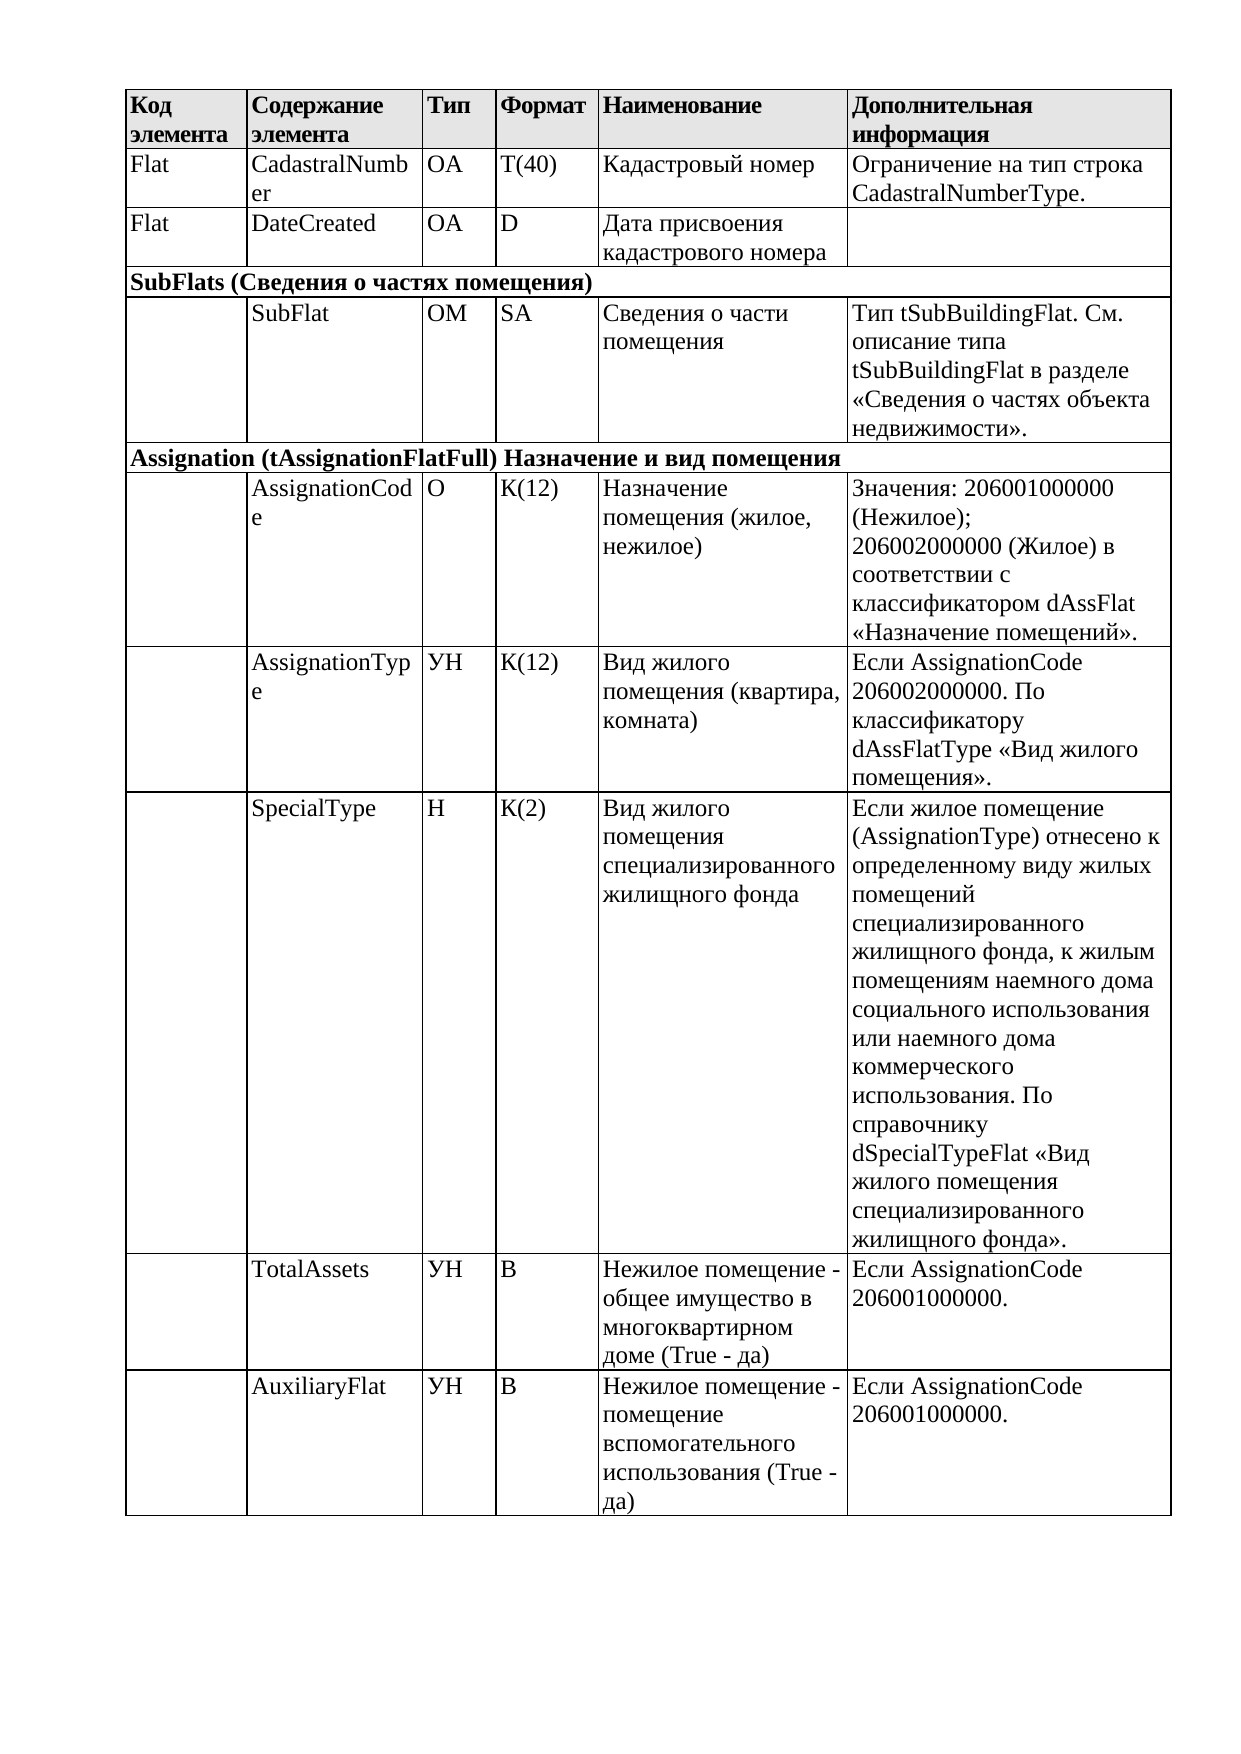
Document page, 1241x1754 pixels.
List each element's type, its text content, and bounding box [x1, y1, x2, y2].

table_cell Сведения о части помещения [599, 298, 847, 441]
table_cell ОМ [423, 298, 495, 441]
table_header Формат [497, 90, 598, 148]
table_cell Assignation (tAssignationFlatFull) Назначение и вид помещения [127, 443, 1170, 472]
table_cell Flat [127, 208, 246, 266]
table_cell D [497, 208, 598, 266]
table_cell Кадастровый номер [599, 149, 847, 207]
table_cell Flat [127, 149, 246, 207]
table_cell ОА [423, 208, 495, 266]
table_cell К(12) [497, 647, 598, 791]
table_cell Дата присвоения кадастрового номера [599, 208, 847, 266]
table_header Содержание элемента [248, 90, 422, 148]
table_header Код элемента [127, 90, 246, 148]
table_cell [848, 208, 1170, 266]
table_cell B [497, 1254, 598, 1369]
table_cell [127, 298, 246, 441]
table_cell SА [497, 298, 598, 441]
table_cell Вид жилого помещения (квартира, комната) [599, 647, 847, 791]
table_header Тип [423, 90, 495, 148]
table_cell Если жилое помещение (AssignationType) отнесено к определенному виду жилых помещений специализированного жилищного фонда, к жилым помещениям наемного дома социального использования или наемного дома коммерческого использования. По справочнику dSpecialTypeFlat «Вид жилого помещения специализированного жилищного фонда». [848, 793, 1170, 1253]
table_cell [127, 1254, 246, 1369]
table_cell О [423, 473, 495, 646]
table_cell Значения: 206001000000 (Нежилое); 206002000000 (Жилое) в соответствии с классификатором dAssFlat «Назначение помещений». [848, 473, 1170, 646]
table_cell [127, 793, 246, 1253]
table_cell Нежилое помещение - общее имущество в многоквартирном доме (True - да) [599, 1254, 847, 1369]
table_cell [127, 647, 246, 791]
table_header Наименование [599, 90, 847, 148]
table_cell Если AssignationCode 206002000000. По классификатору dAssFlatType «Вид жилого помещения». [848, 647, 1170, 791]
table_cell AuxiliaryFlat [248, 1371, 422, 1514]
table_cell [127, 473, 246, 646]
table_cell SubFlats (Сведения о частях помещения) [127, 267, 1170, 296]
table_cell Ограничение на тип строка CadastralNumberType. [848, 149, 1170, 207]
table_cell TotalAssets [248, 1254, 422, 1369]
table_cell SpecialType [248, 793, 422, 1253]
table_cell Назначение помещения (жилое, нежилое) [599, 473, 847, 646]
table_cell [127, 1371, 246, 1514]
table_cell ОА [423, 149, 495, 207]
table_cell AssignationCode [248, 473, 422, 646]
table_cell AssignationType [248, 647, 422, 791]
table_cell Тип tSubBuildingFlat. См. описание типа tSubBuildingFlat в разделе «Сведения о частях объекта недвижимости». [848, 298, 1170, 441]
table_cell Вид жилого помещения специализированного жилищного фонда [599, 793, 847, 1253]
table_cell Если AssignationCode 206001000000. [848, 1371, 1170, 1514]
table_cell CadastralNumber [248, 149, 422, 207]
table_cell УН [423, 1254, 495, 1369]
table_cell К(12) [497, 473, 598, 646]
table_cell УН [423, 1371, 495, 1514]
table_cell Если AssignationCode 206001000000. [848, 1254, 1170, 1369]
table_header Дополнительная информация [848, 90, 1170, 148]
table_cell B [497, 1371, 598, 1514]
table_cell Т(40) [497, 149, 598, 207]
table_cell УН [423, 647, 495, 791]
table_cell Н [423, 793, 495, 1253]
table_cell SubFlat [248, 298, 422, 441]
table_cell К(2) [497, 793, 598, 1253]
table_cell Нежилое помещение - помещение вспомогательного использования (True - да) [599, 1371, 847, 1514]
table_cell DateCreated [248, 208, 422, 266]
